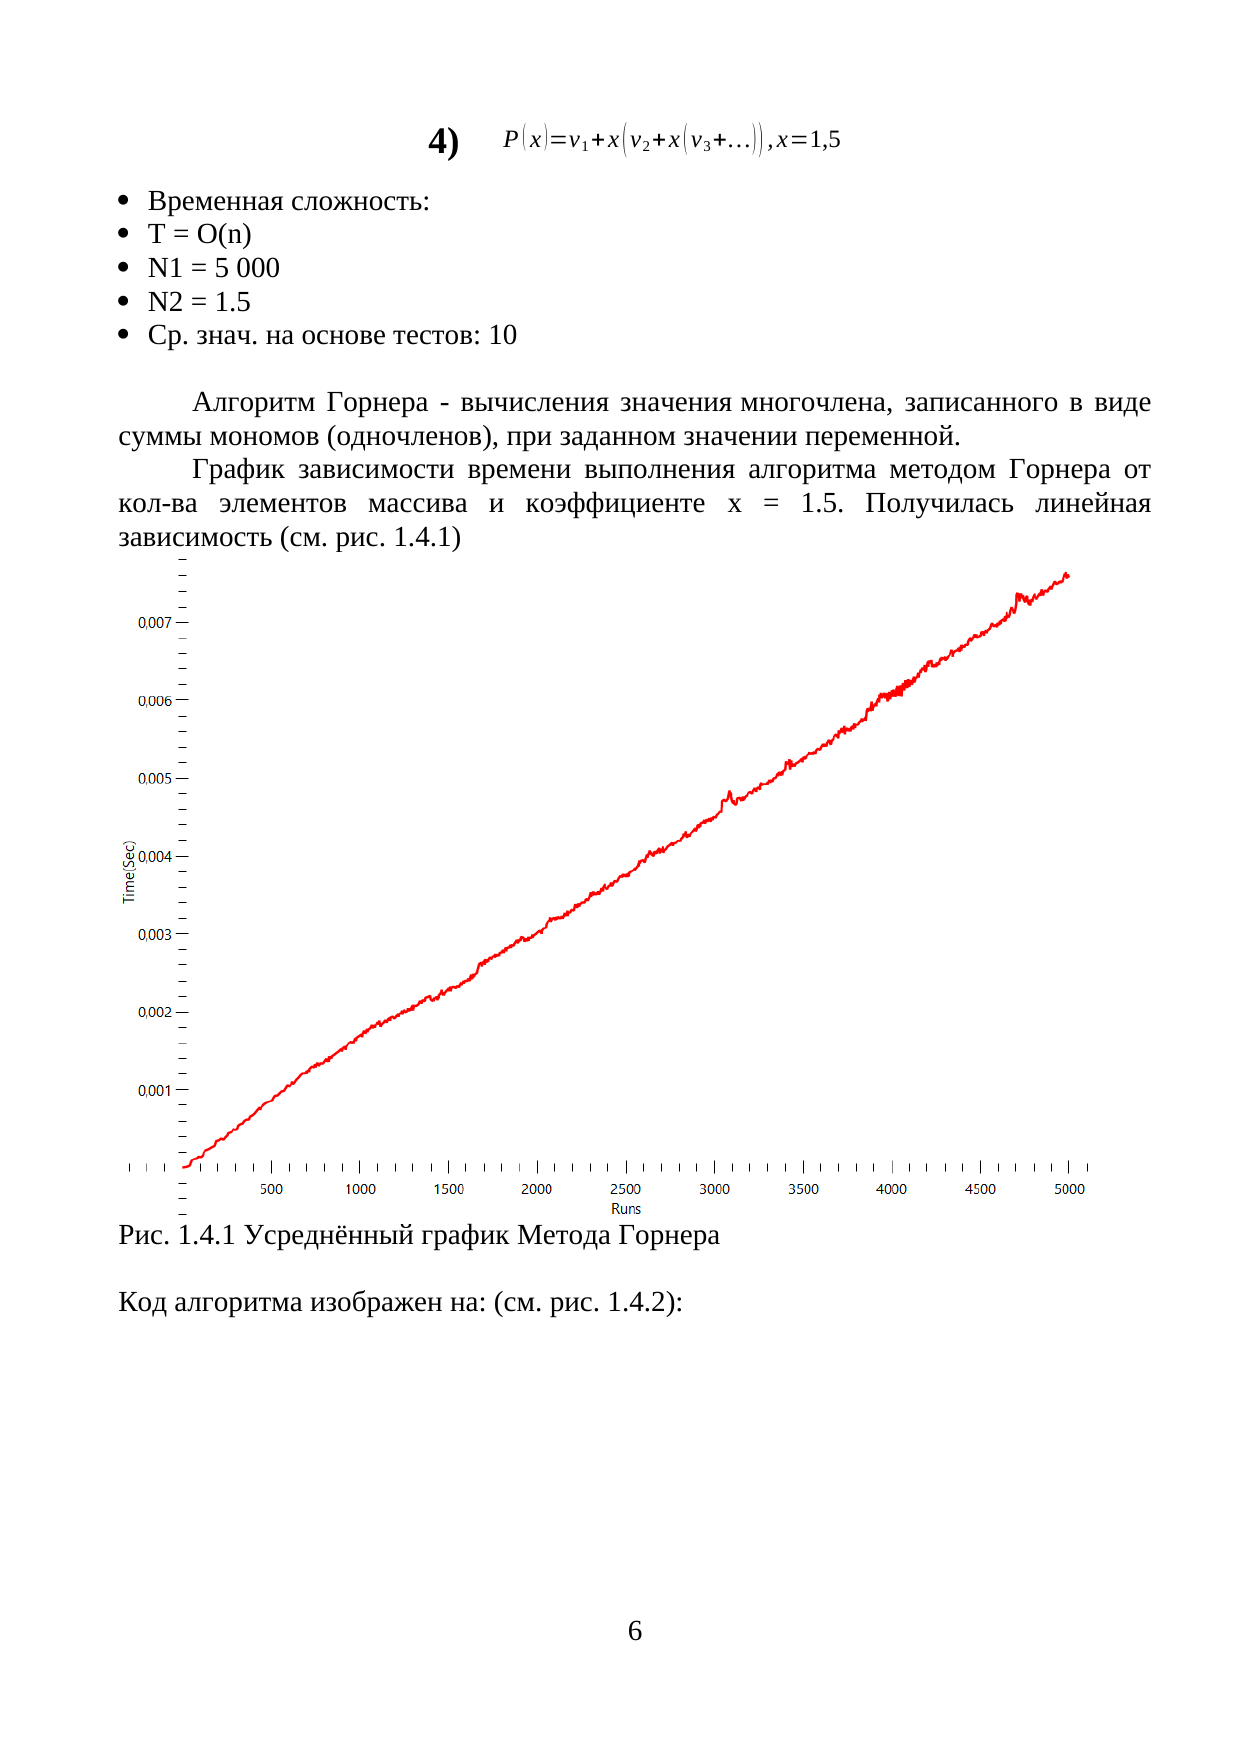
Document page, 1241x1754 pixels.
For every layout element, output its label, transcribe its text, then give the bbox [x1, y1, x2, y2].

text Код алгоритма изображен на: (см. рис. 1.4.2): [118, 1284, 1152, 1317]
list Ср. знач. на основе тестов: 10 [118, 317, 1152, 351]
list N2 = 1.5 [118, 284, 1152, 317]
text Рис. 1.4.1 Усреднённый график Метода Горнера [118, 1217, 1152, 1250]
picture [118, 552, 1093, 1217]
list T = O(n) [118, 216, 1152, 250]
text Алгоритм Горнера - вычисления значения многочлена, записанного в виде суммы мономов (одночленов), при заданном значении переменной. [118, 384, 1152, 452]
list Временная сложность: [118, 183, 1152, 216]
text График зависимости времени выполнения алгоритма методом Горнера от кол-ва элементов массива и коэффициенте x = 1.5. Получилась линейная зависимость (см. рис. 1.4.1) [118, 452, 1152, 552]
list N1 = 5 000 [118, 250, 1152, 284]
